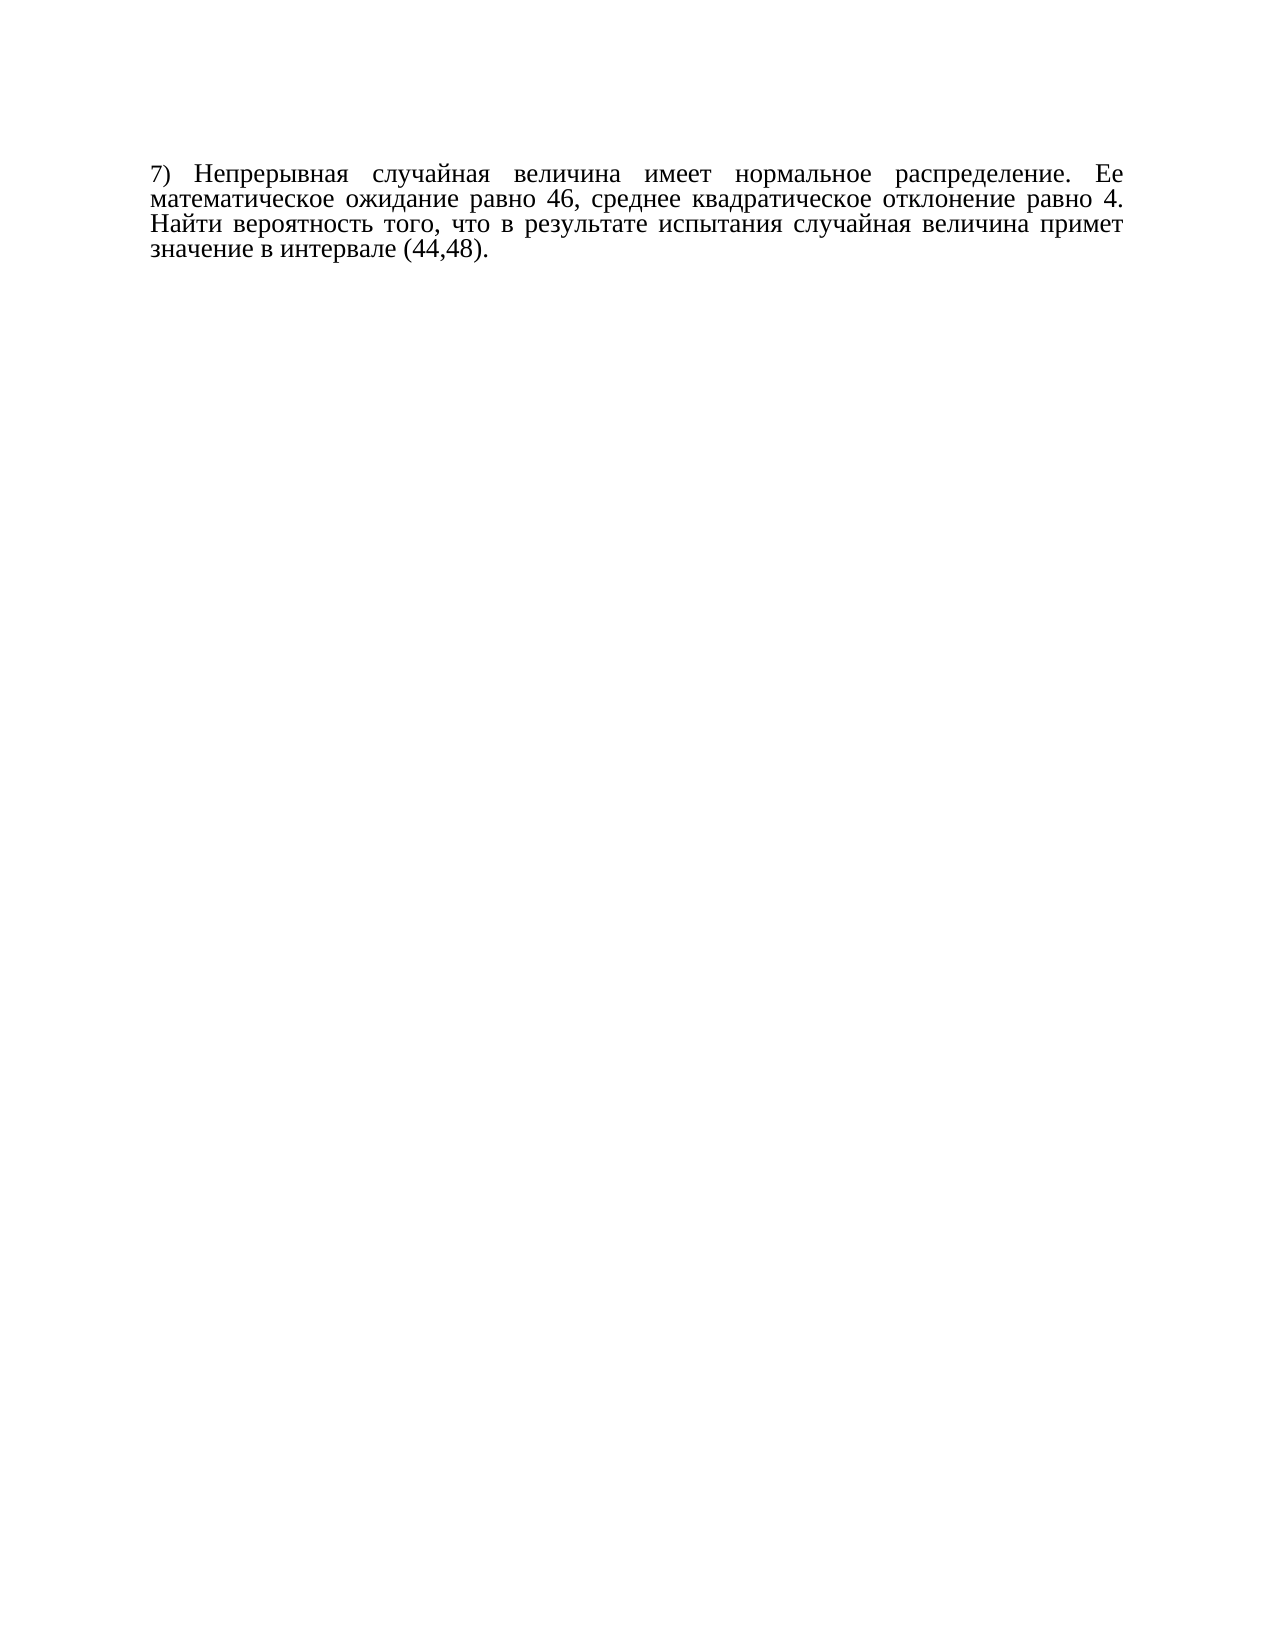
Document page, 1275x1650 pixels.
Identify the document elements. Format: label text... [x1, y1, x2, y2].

text 7) Непрерывная случайная величина имеет нормальное распределение. Ее математическое ожидание равно 46, среднее квадратическое отклонение равно 4. Найти вероятность того, что в результате испытания случайная величина примет значение в интервале (44,48). [150, 162, 1125, 262]
